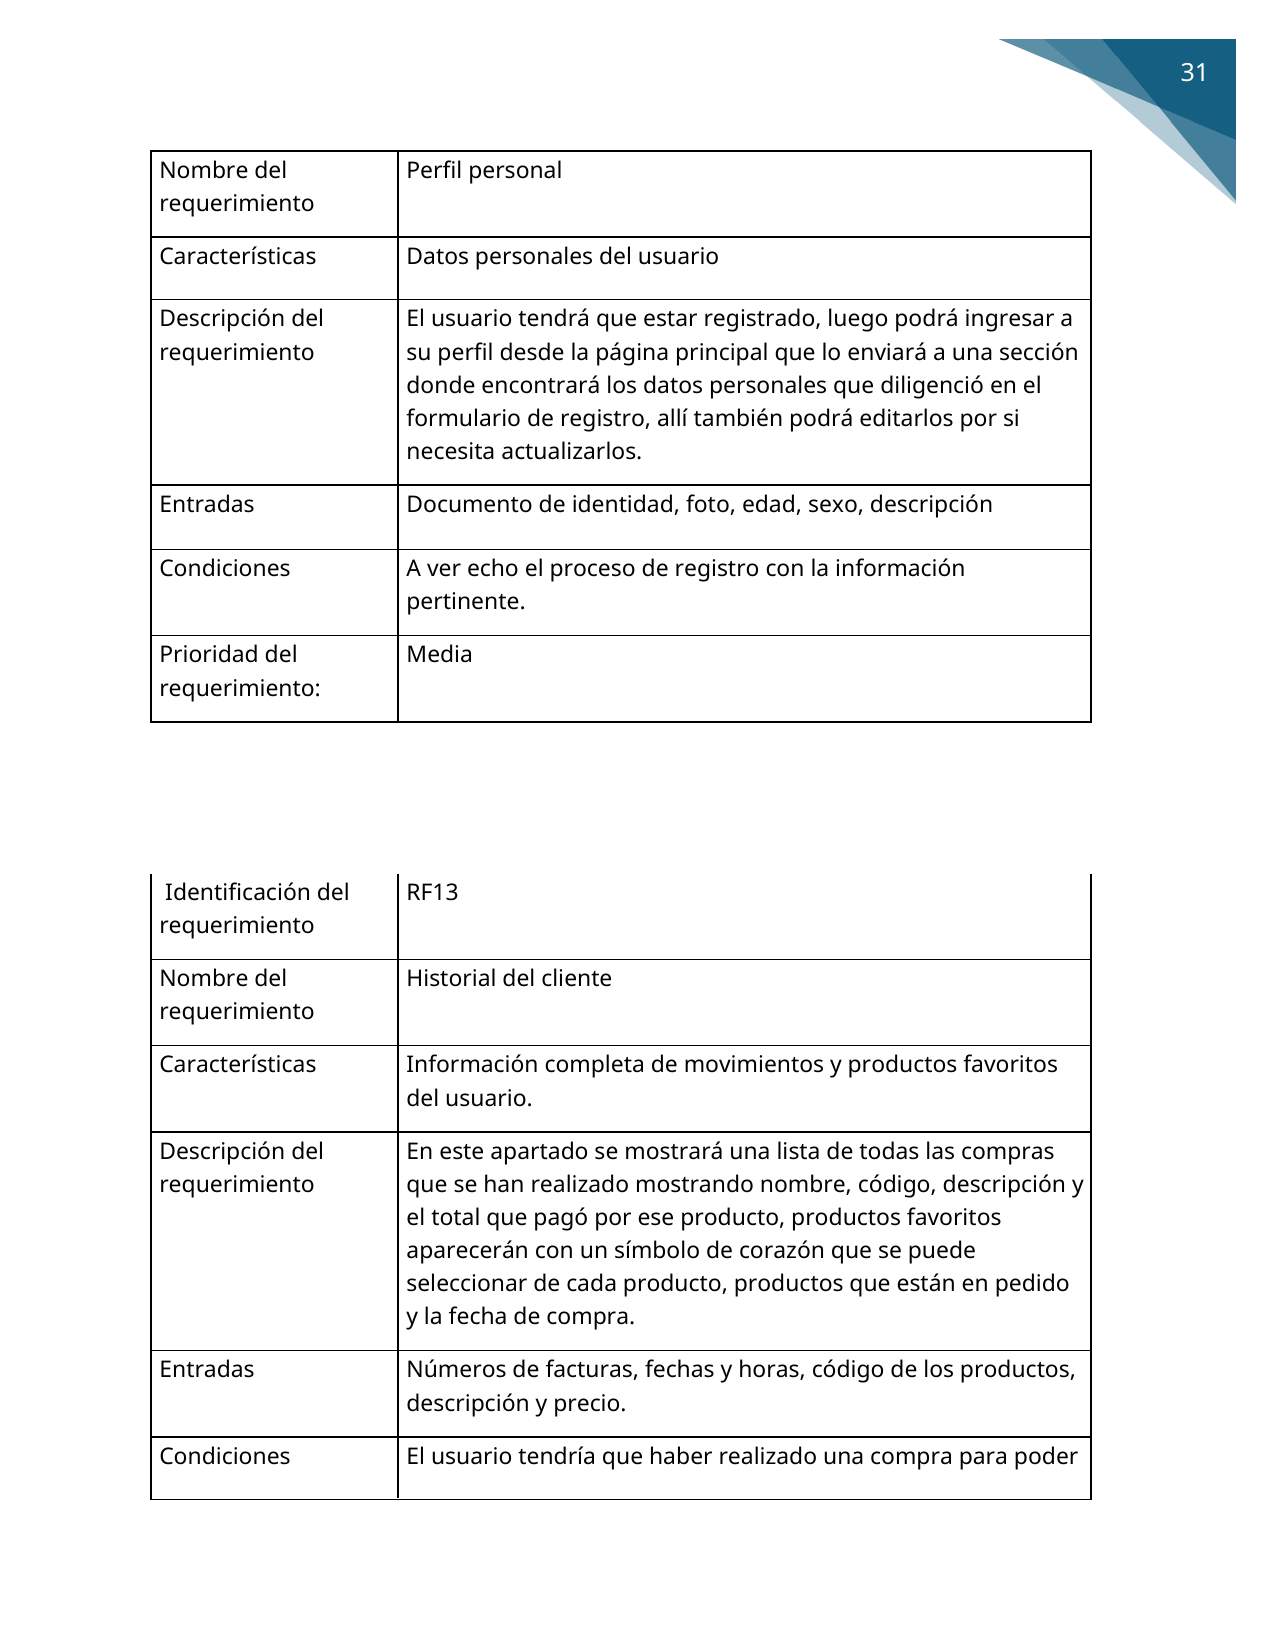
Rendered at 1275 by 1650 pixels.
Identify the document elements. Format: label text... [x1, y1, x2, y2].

table_cell Perfil personal [399, 152, 1090, 236]
table_cell Documento de identidad, foto, edad, sexo, descripción [399, 486, 1090, 548]
table_header RF13 [399, 874, 1090, 958]
table_cell Media [399, 636, 1090, 721]
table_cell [399, 1438, 1090, 1498]
table_cell Características [152, 1046, 397, 1131]
table_cell Prioridad del requerimiento: [152, 636, 397, 721]
table_cell En este apartado se mostrará una lista de todas las compras que se han realizado mostrando nombre, código, descripción y el total que pagó por ese producto, productos favoritos aparecerán con un símbolo de corazón que se puede seleccionar de cada producto, productos que están en pedido y la fecha de compra. [399, 1133, 1090, 1350]
table_cell Información completa de movimientos y productos favoritos del usuario. [399, 1046, 1090, 1131]
table_cell Nombre del requerimiento [152, 960, 397, 1045]
table_cell Datos personales del usuario [399, 238, 1090, 299]
table_cell Características [152, 238, 397, 299]
table_cell Historial del cliente [399, 960, 1090, 1045]
table_cell Descripción del requerimiento [152, 1133, 397, 1350]
table_cell El usuario tendrá que estar registrado, luego podrá ingresar a su perfil desde la página principal que lo enviará a una sección donde encontrará los datos personales que diligenció en el formulario de registro, allí también podrá editarlos por si necesita actualizarlos. [399, 300, 1090, 484]
table_cell Condiciones [152, 550, 397, 635]
table_cell Descripción del requerimiento [152, 300, 397, 484]
table_cell Números de facturas, fechas y horas, código de los productos, descripción y precio. [399, 1351, 1090, 1436]
table_cell Nombre del requerimiento [152, 152, 397, 236]
table_cell Entradas [152, 1351, 397, 1436]
picture [997, 39, 1236, 205]
table_cell A ver echo el proceso de registro con la información pertinente. [399, 550, 1090, 635]
table_cell Condiciones [152, 1438, 397, 1498]
table_cell Entradas [152, 486, 397, 548]
table_header Identificación del requerimiento [152, 874, 397, 958]
